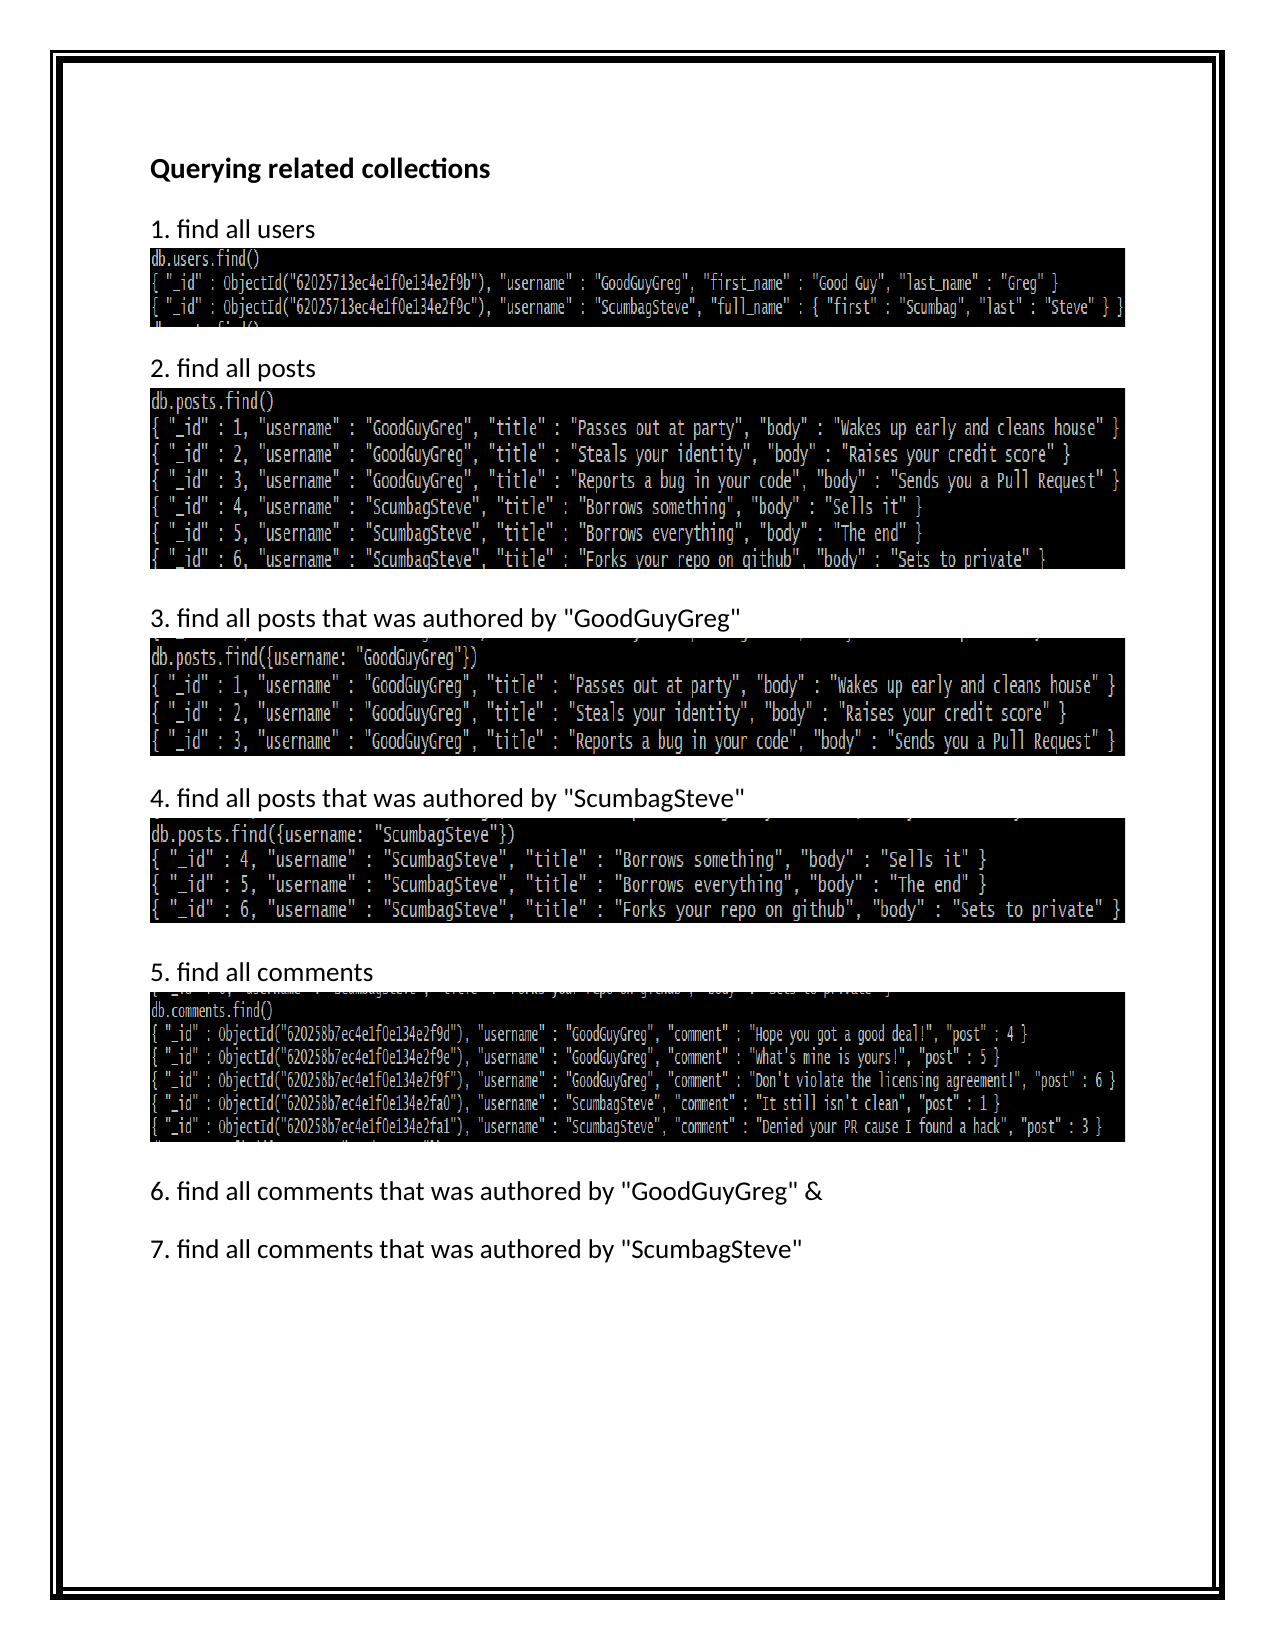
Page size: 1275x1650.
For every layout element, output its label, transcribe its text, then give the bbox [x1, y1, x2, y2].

picture [150, 992, 1125, 1142]
picture [150, 638, 1125, 756]
text 4. find all posts that was authored by "ScumbagSteve" [150, 781, 1125, 818]
text 5. find all comments [150, 956, 1125, 992]
text 7. find all comments that was authored by "ScumbagSteve" [150, 1233, 1125, 1266]
text 2. find all posts [150, 351, 1125, 388]
text 1. find all users [150, 212, 1125, 248]
picture [150, 248, 1125, 327]
text 6. find all comments that was authored by "GoodGuyGreg" & [150, 1174, 1125, 1207]
picture [150, 818, 1125, 923]
text 3. find all posts that was authored by "GoodGuyGreg" [150, 601, 1125, 638]
text Querying related collections [150, 150, 1125, 186]
picture [150, 388, 1125, 569]
